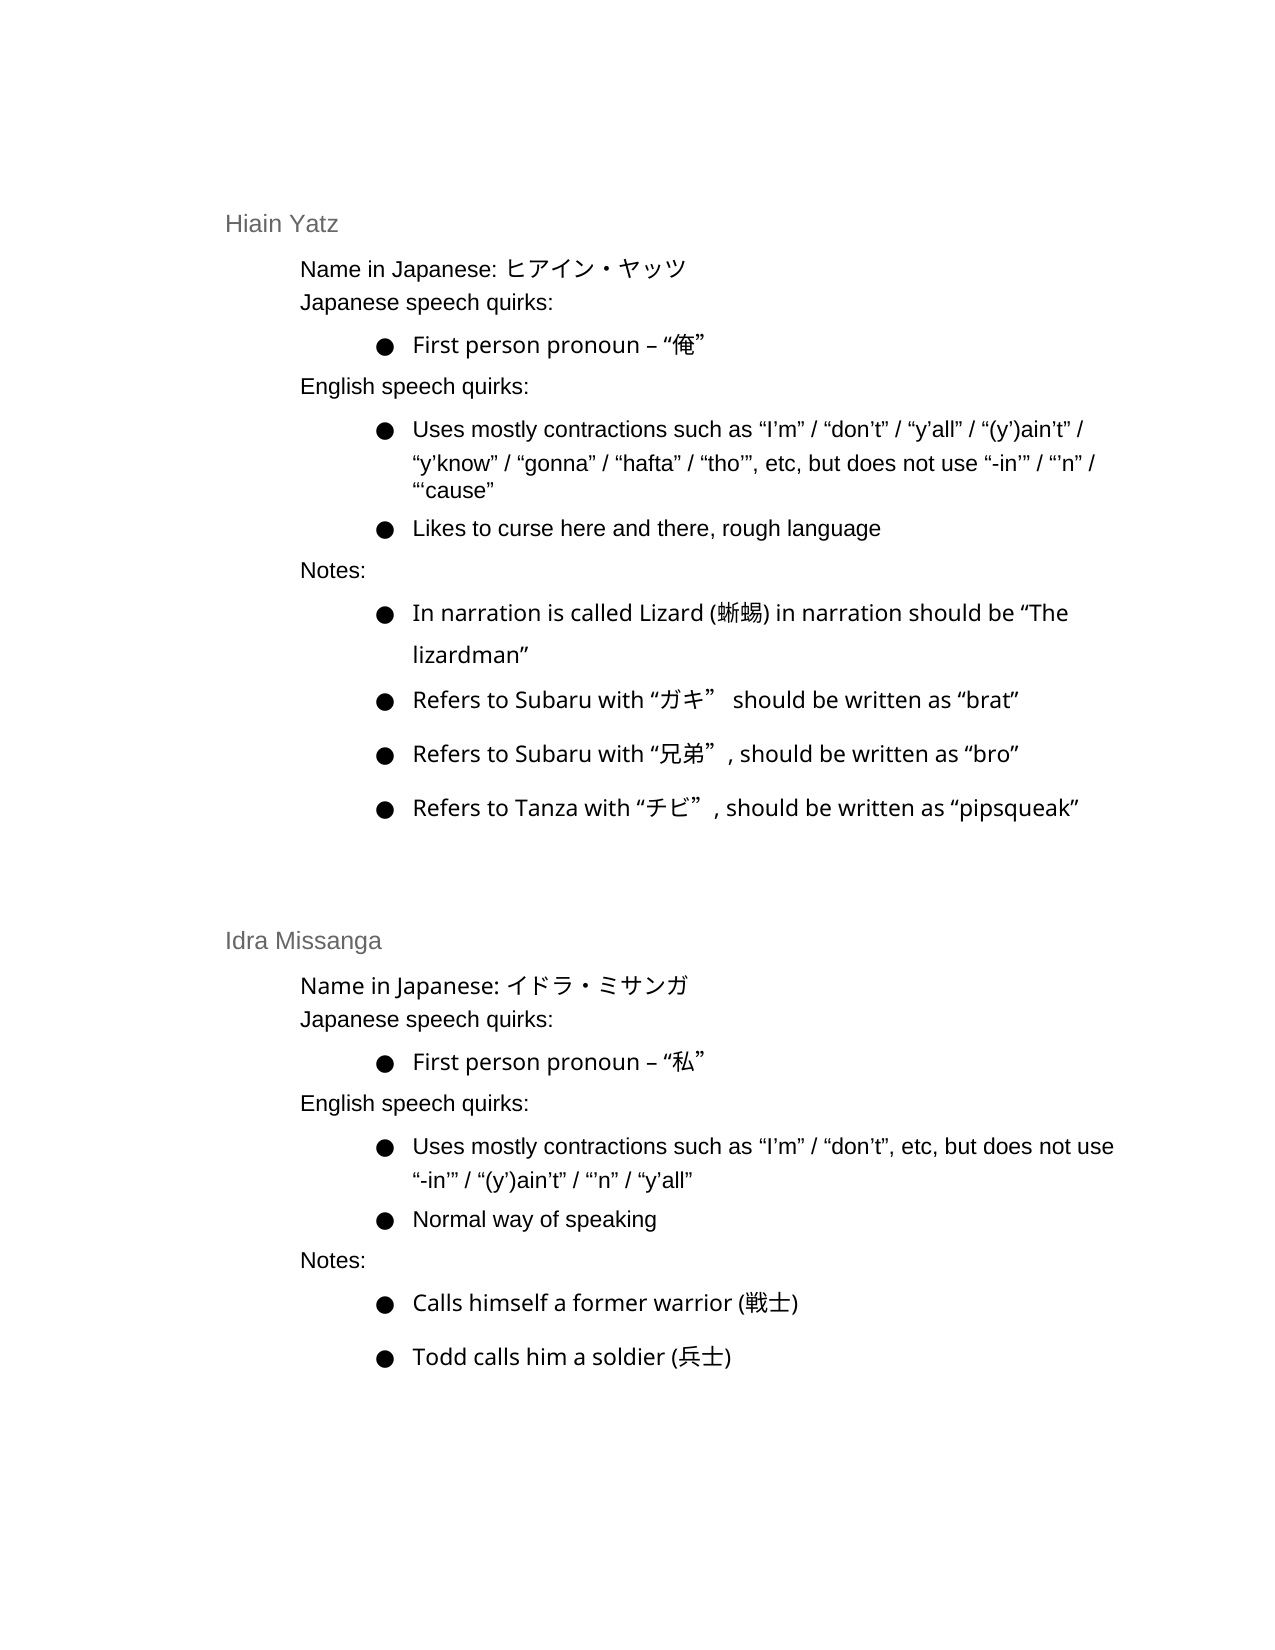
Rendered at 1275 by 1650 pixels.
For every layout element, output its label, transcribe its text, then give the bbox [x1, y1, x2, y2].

list Uses mostly contractions such as “I’m” / “don’t” / “y’all” / “(y’)ain’t” / “y’know” / “gonna” / “hafta” / “tho’”, etc, but does not use “-in’” / “’n” / “‘cause” [375, 403, 1125, 503]
text Notes: [300, 1247, 1125, 1274]
text English speech quirks: [300, 373, 1125, 399]
subtitle Hiain Yatz [225, 209, 1125, 238]
text Japanese speech quirks: [150, 1006, 1125, 1032]
text English speech quirks: [300, 1090, 1125, 1116]
list Uses mostly contractions such as “I’m” / “don’t”, etc, but does not use “-in’” / “(y’)ain’t” / “’n” / “y’all” [375, 1120, 1125, 1193]
list Normal way of speaking [375, 1193, 1125, 1241]
subtitle Idra Missanga [225, 926, 1125, 955]
text Notes: [300, 557, 1125, 583]
text ・ミサンガ [150, 967, 1125, 1001]
text Japanese speech quirks: [150, 289, 1125, 315]
text Name in Japanese: ヒアイン・ヤッツ [150, 251, 1125, 284]
list Likes to curse here and there, rough language [375, 503, 1125, 550]
